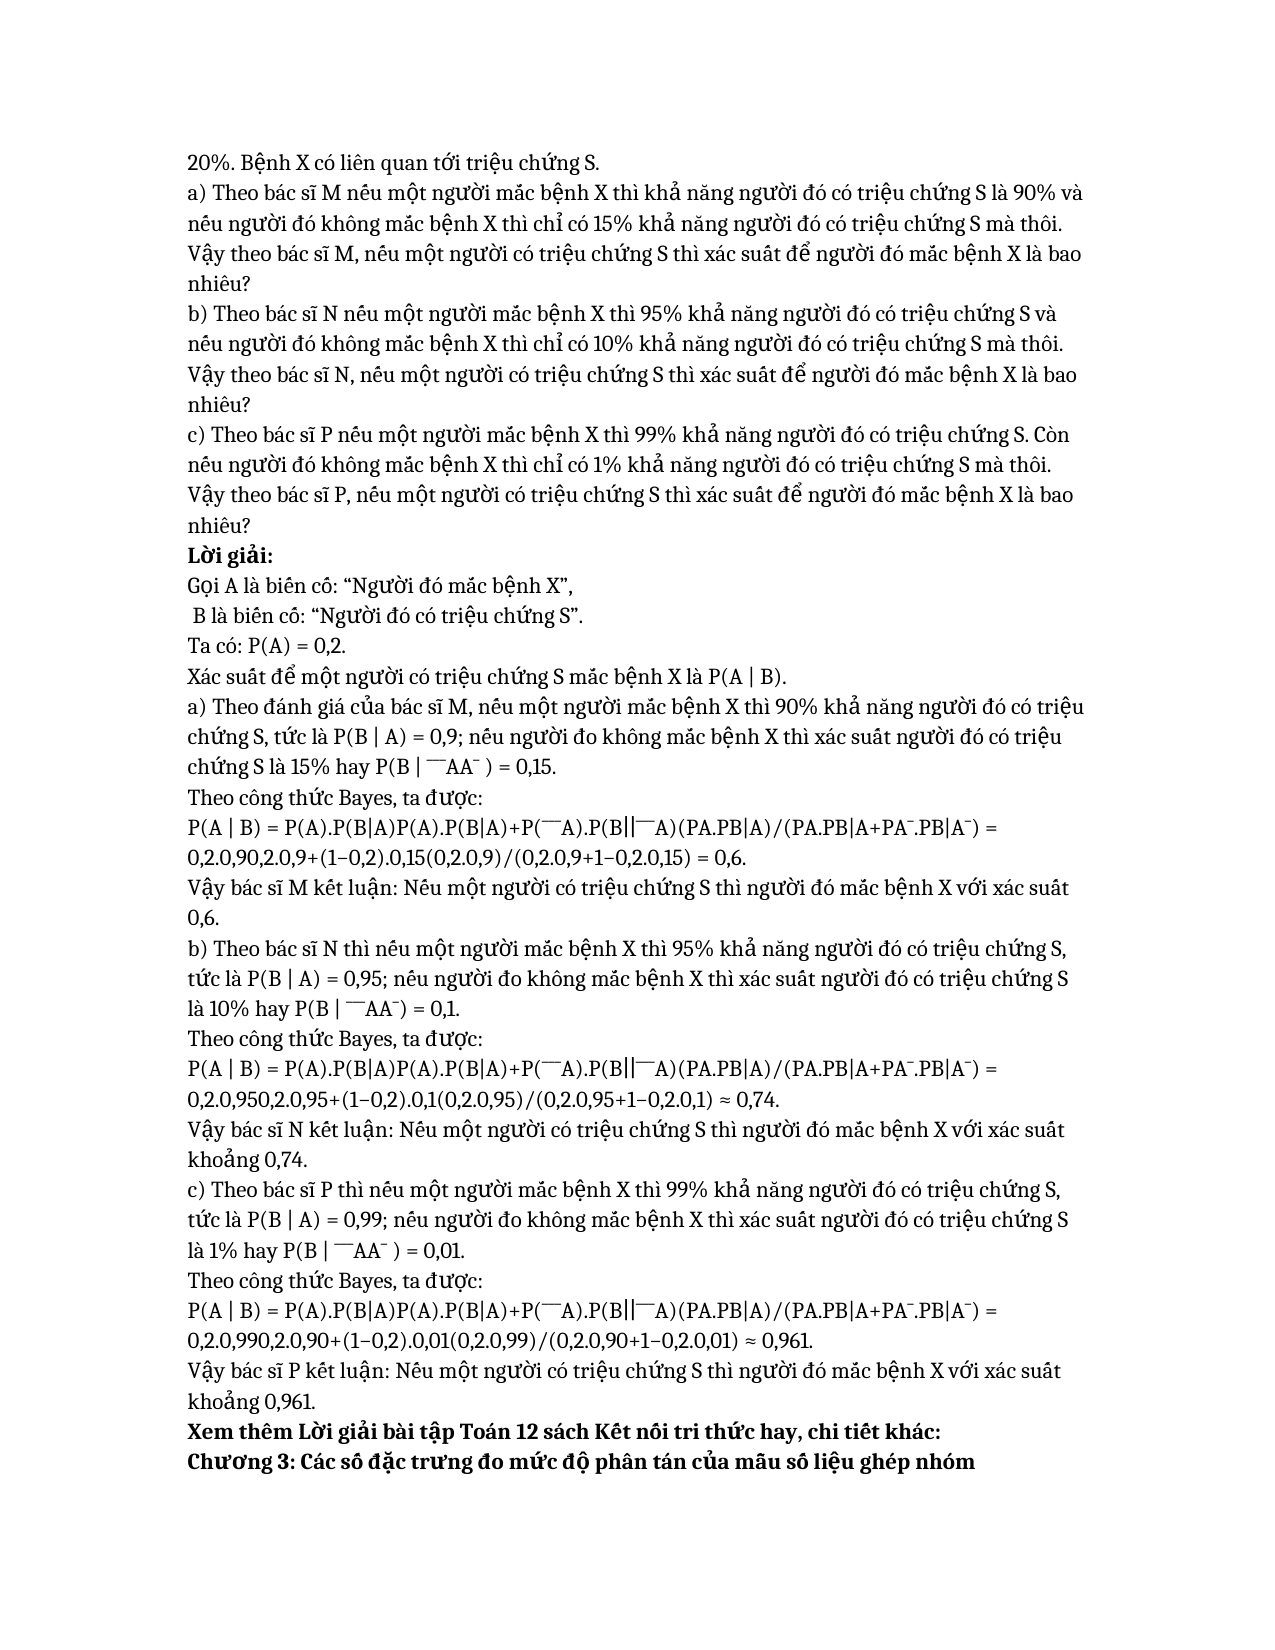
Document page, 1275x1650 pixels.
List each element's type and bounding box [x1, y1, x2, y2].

text [187, 150, 1087, 1475]
